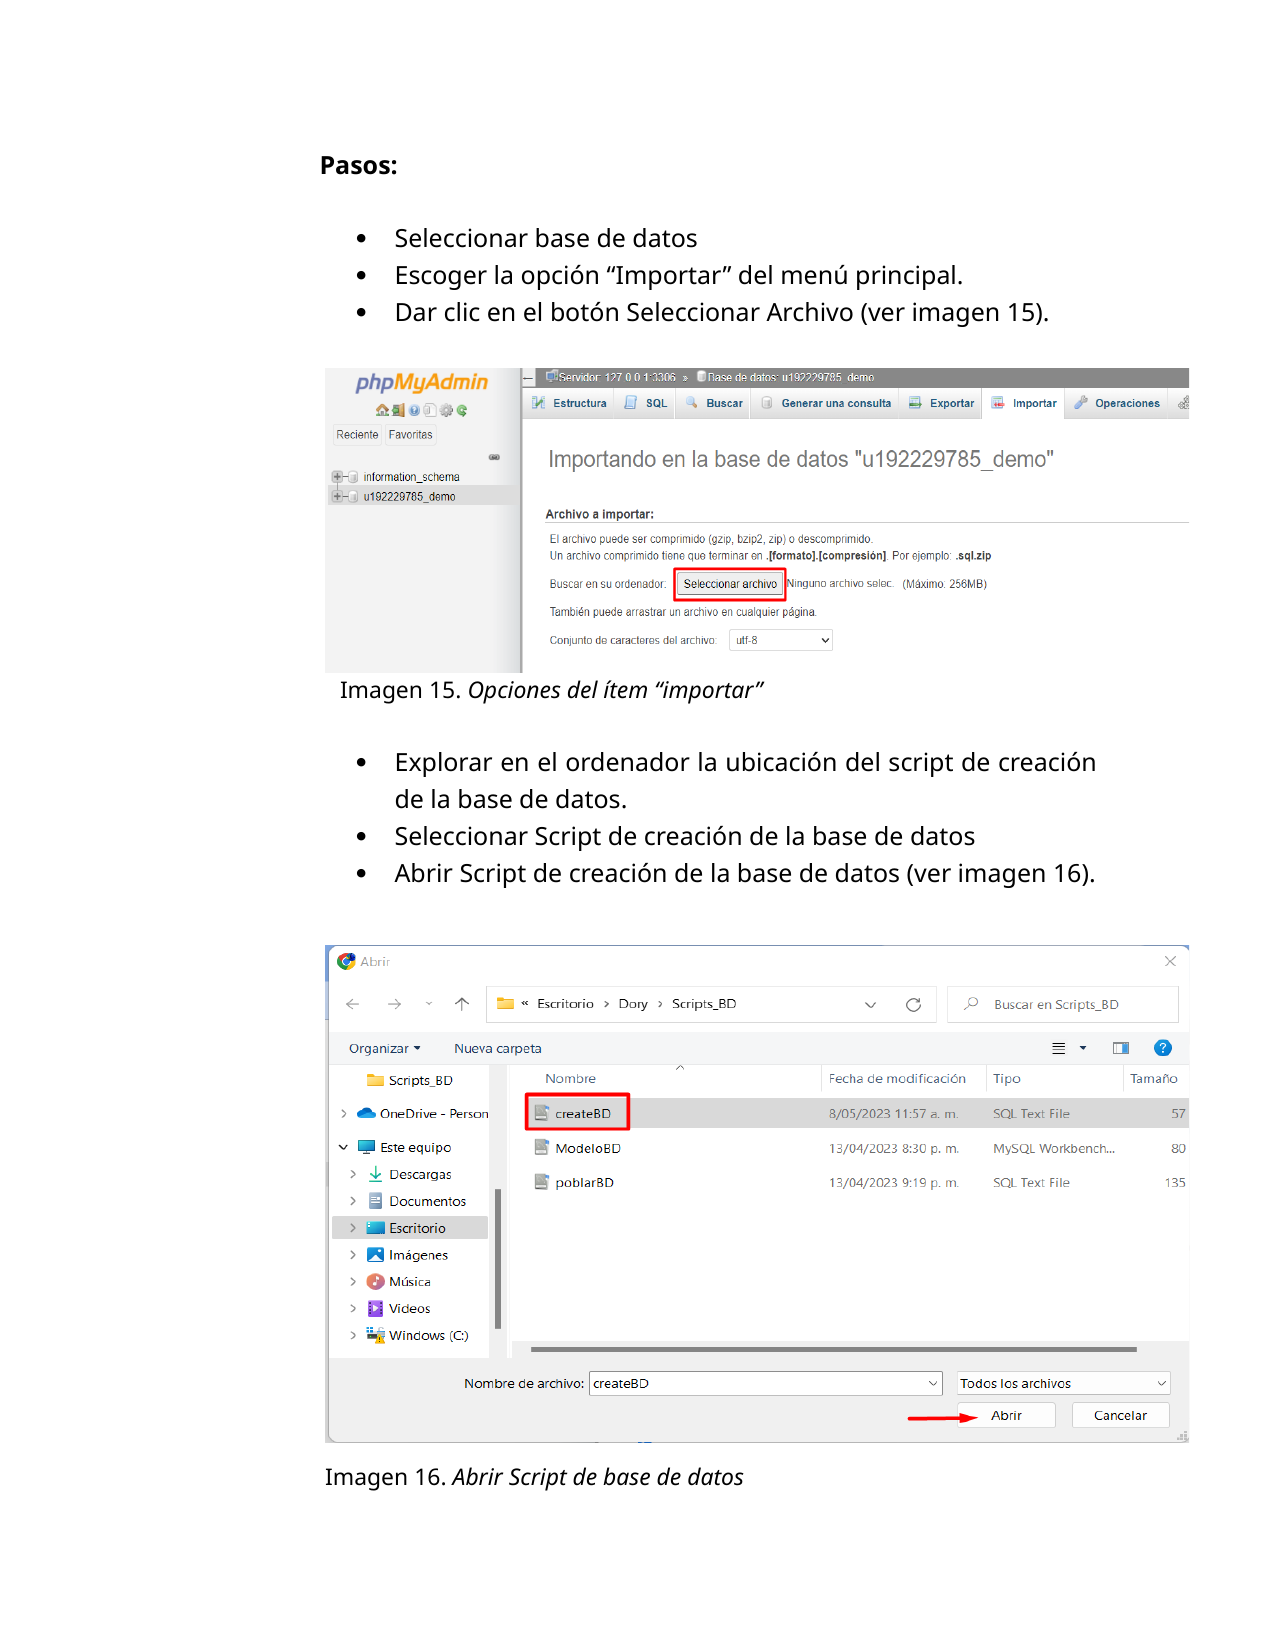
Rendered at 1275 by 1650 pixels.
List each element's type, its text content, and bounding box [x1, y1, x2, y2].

list Escoger la opción “Importar” del menú principal. [357, 258, 1098, 292]
text Imagen 16. Abrir Script de base de datos [325, 1461, 1098, 1493]
picture [325, 945, 1190, 1443]
picture [325, 368, 1190, 673]
list Pasos: [319, 148, 1098, 182]
list Dar clic en el botón Seleccionar Archivo (ver imagen 15). [357, 295, 1098, 329]
list Seleccionar Script de creación de la base de datos [357, 818, 1098, 853]
list Abrir Script de creación de la base de datos (ver imagen 16). [357, 855, 1098, 889]
list Seleccionar base de datos [357, 221, 1098, 255]
list Explorar en el ordenador la ubicación del script de creación de la base de datos. [357, 745, 1098, 816]
list Imagen 15. Opciones del ítem “importar” [340, 674, 1098, 706]
